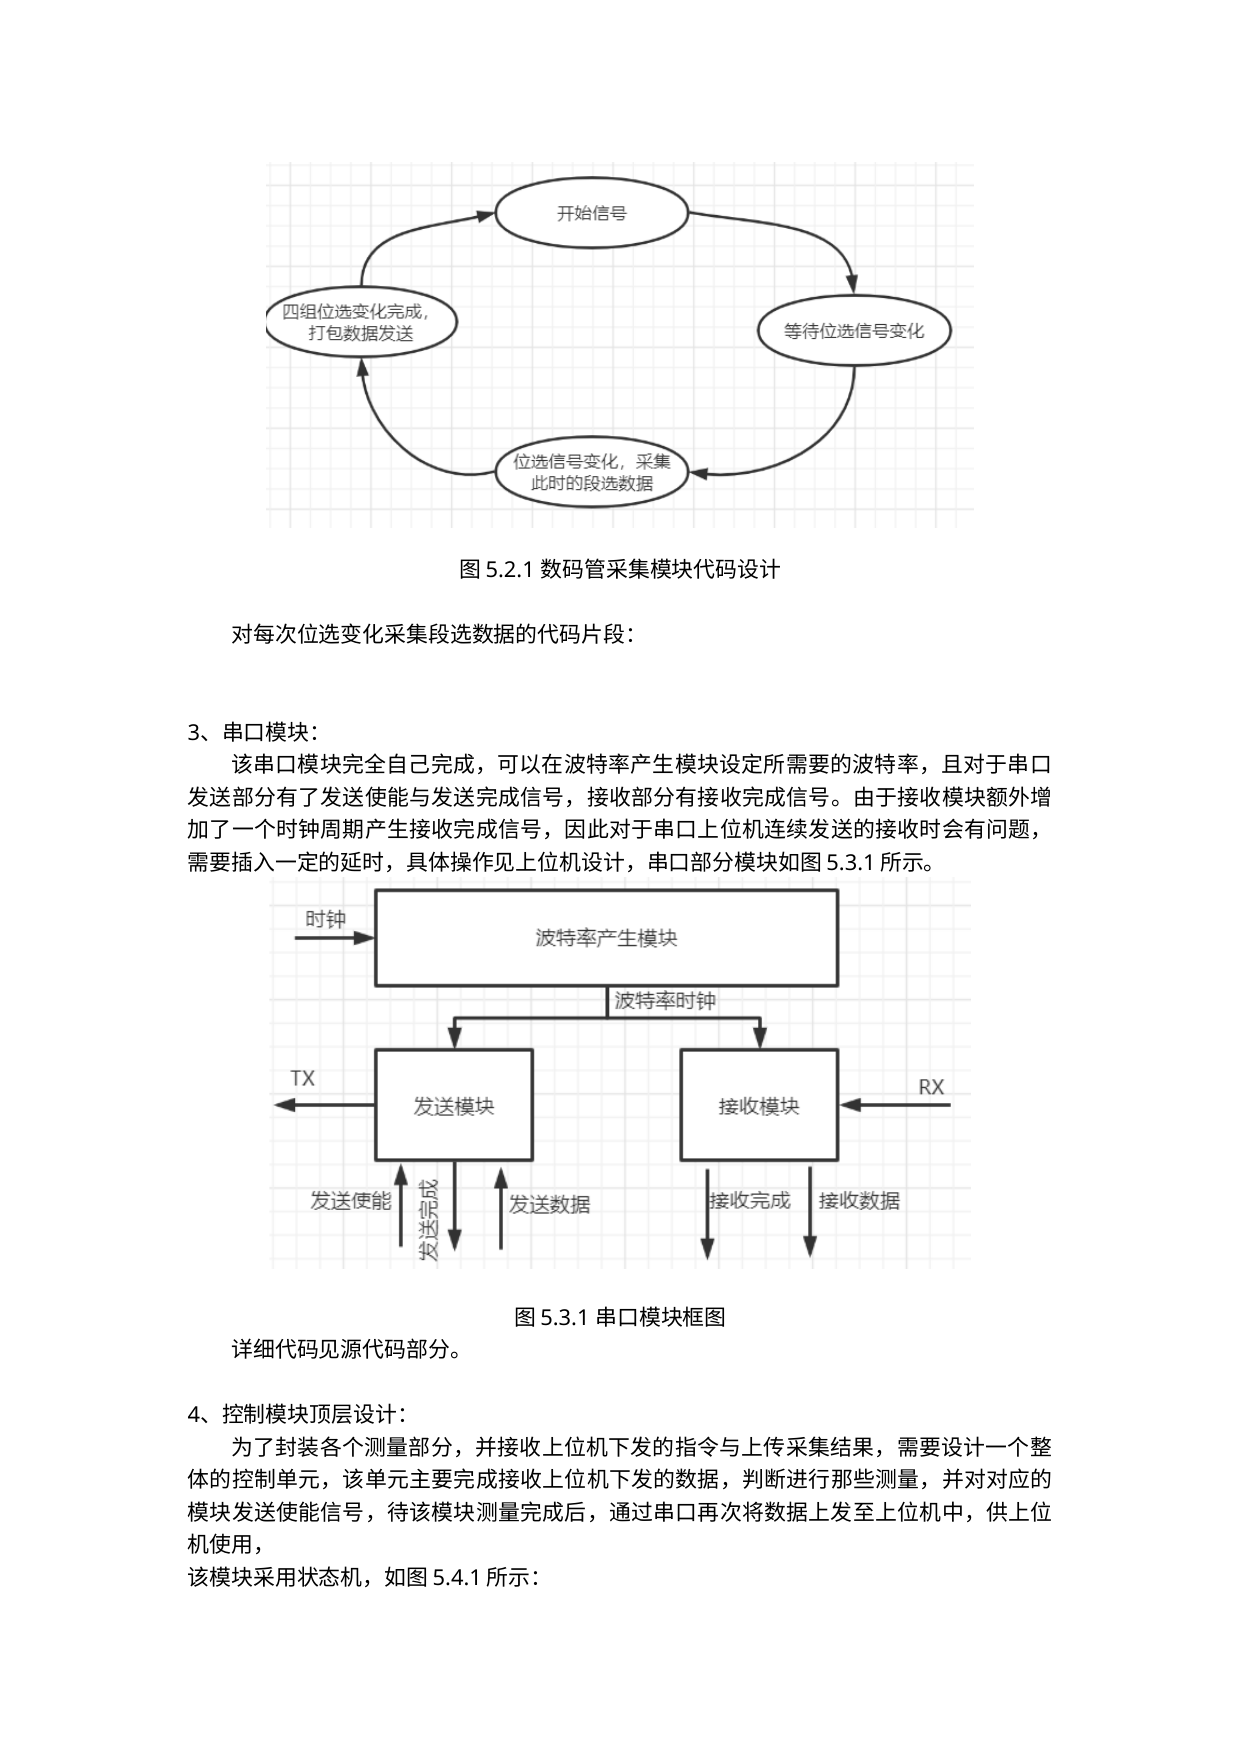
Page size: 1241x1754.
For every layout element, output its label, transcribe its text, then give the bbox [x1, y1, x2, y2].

text 详细代码见源代码部分。 [187, 1332, 1053, 1364]
text 图5.3.1 串口模块框图 [187, 1299, 1053, 1332]
text 为了封装各个测量部分，并接收上位机下发的指令与上传采集结果，需要设计一个整体的控制单元，该单元主要完成接收上位机下发的数据，判断进行那些测量，并对对应的模块发送使能信号，待该模块测量完成后，通过串口再次将数据上发至上位机中，供上位机使用， [187, 1429, 1053, 1559]
picture [266, 162, 974, 528]
text 该串口模块完全自己完成，可以在波特率产生模块设定所需要的波特率，且对于串口发送部分有了发送使能与发送完成信号，接收部分有接收完成信号。由于接收模块额外增加了一个时钟周期产生接收完成信号，因此对于串口上位机连续发送的接收时会有问题，需要插入一定的延时，具体操作见上位机设计，串口部分模块如图5.3.1所示。 [187, 747, 1053, 877]
text 3、串口模块： [187, 714, 1053, 747]
text 该模块采用状态机，如图5.4.1所示： [187, 1559, 1053, 1592]
text 4、控制模块顶层设计： [187, 1397, 1053, 1429]
picture [269, 877, 971, 1269]
text 对每次位选变化采集段选数据的代码片段： [187, 617, 1053, 649]
text 图5.2.1 数码管采集模块代码设计 [187, 552, 1053, 584]
